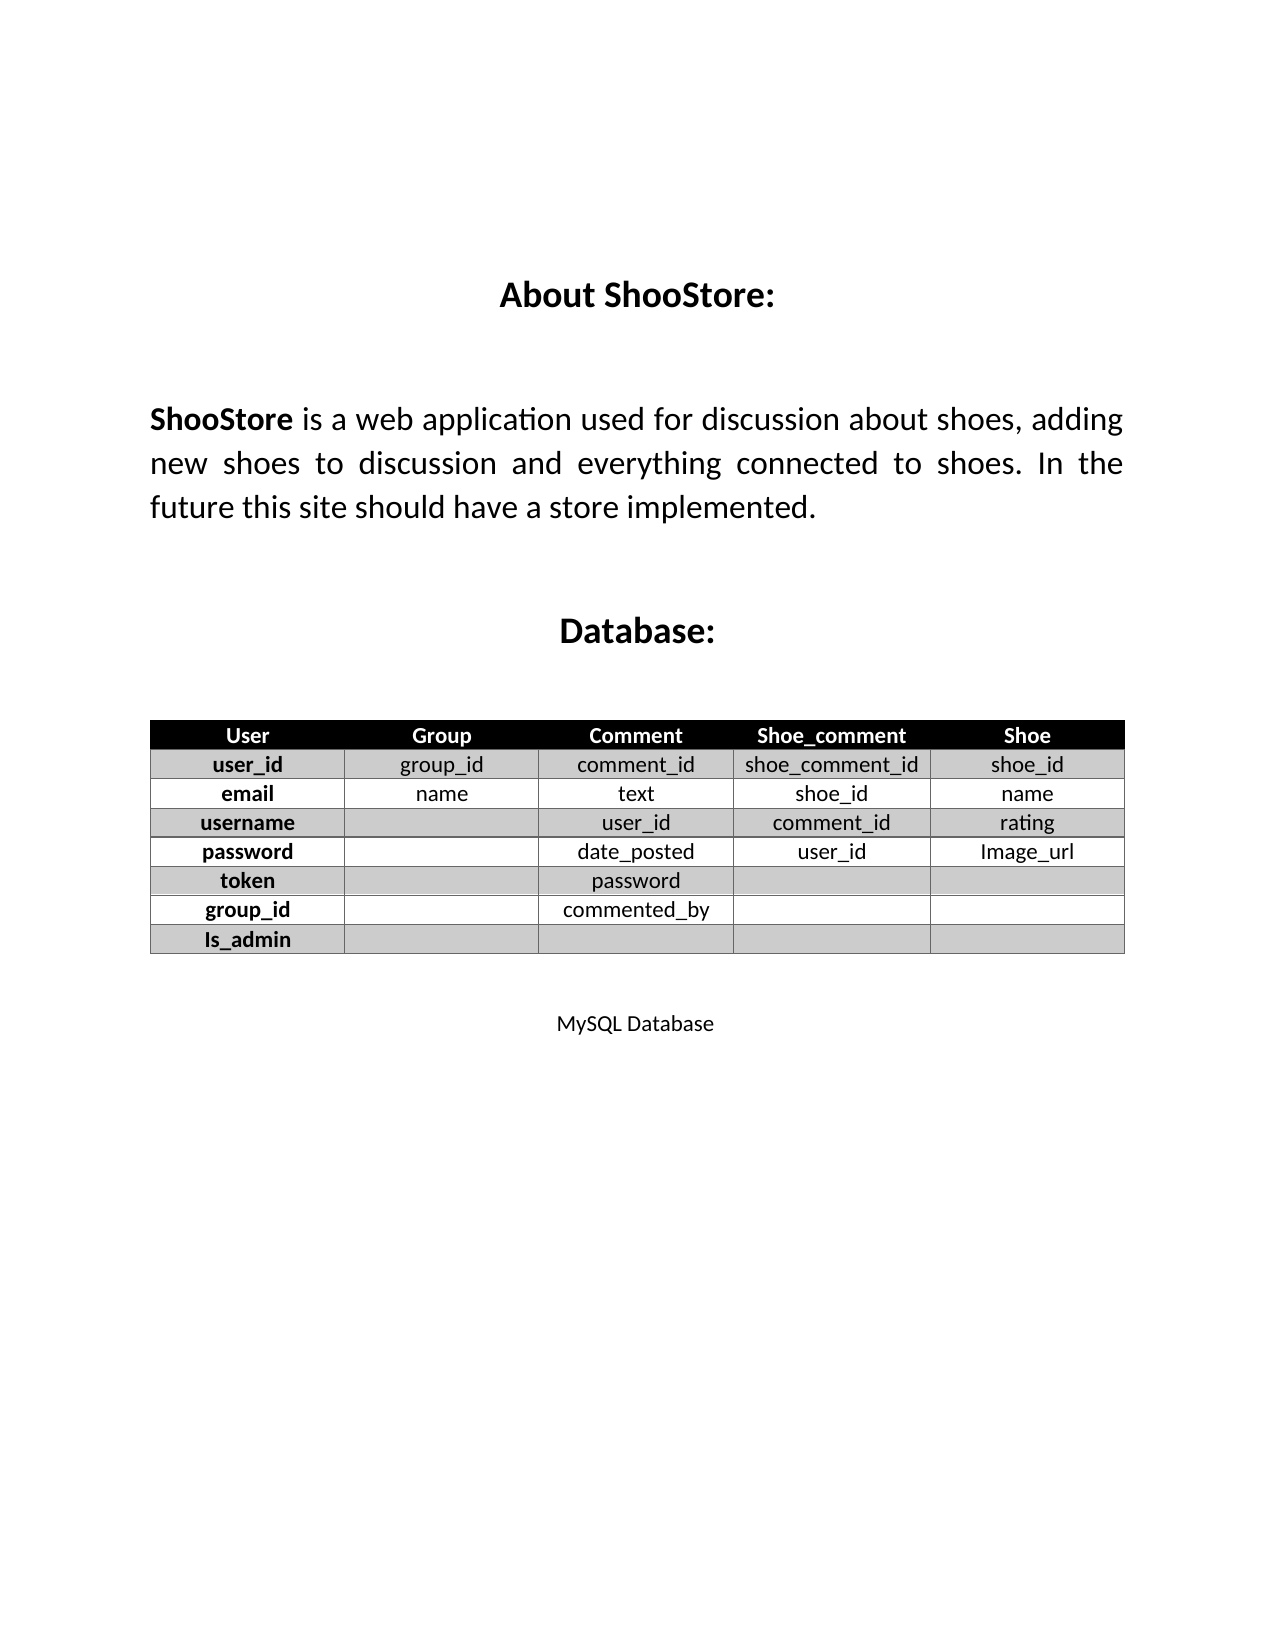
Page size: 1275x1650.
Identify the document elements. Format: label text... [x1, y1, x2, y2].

table_cell group_id [151, 896, 344, 924]
table_header Shoe [931, 721, 1124, 749]
table_cell commented_by [539, 896, 733, 924]
table_cell [734, 896, 930, 924]
text Database: [150, 607, 1125, 653]
text ShooStore is a web application used for discussion about shoes, adding new shoes to discussion and everything connected to shoes. In the future this site should have a store implemented. [150, 398, 1125, 527]
table_cell shoe_id [931, 750, 1124, 778]
text About ShooStore: [150, 271, 1125, 317]
table_header User [151, 721, 344, 749]
table_cell user_id [151, 750, 344, 778]
table_header Shoe_comment [734, 721, 930, 749]
table_cell [539, 925, 733, 953]
table_cell [734, 867, 930, 894]
table_cell [345, 896, 538, 924]
table_cell user_id [734, 838, 930, 866]
table_cell group_id [345, 750, 538, 778]
table_cell shoe_id [734, 779, 930, 807]
table_header Group [345, 721, 538, 749]
table_cell [345, 925, 538, 953]
table_cell [345, 809, 538, 836]
table_cell Is_admin [151, 925, 344, 953]
table_cell [931, 925, 1124, 953]
table_cell [345, 867, 538, 894]
table_cell user_id [539, 809, 733, 836]
table_cell [345, 838, 538, 866]
table_cell name [931, 779, 1124, 807]
table_cell name [345, 779, 538, 807]
table_cell date_posted [539, 838, 733, 866]
table_cell username [151, 809, 344, 836]
table_cell shoe_comment_id [734, 750, 930, 778]
table_cell rating [931, 809, 1124, 836]
table_cell password [151, 838, 344, 866]
table_cell password [539, 867, 733, 894]
table_cell comment_id [734, 809, 930, 836]
table_cell [931, 867, 1124, 894]
table_cell token [151, 867, 344, 894]
table_cell [734, 925, 930, 953]
table_cell Image_url [931, 838, 1124, 866]
table_cell [931, 896, 1124, 924]
table_cell email [151, 779, 344, 807]
table_cell text [539, 779, 733, 807]
table_header Comment [539, 721, 733, 749]
table_cell comment_id [539, 750, 733, 778]
